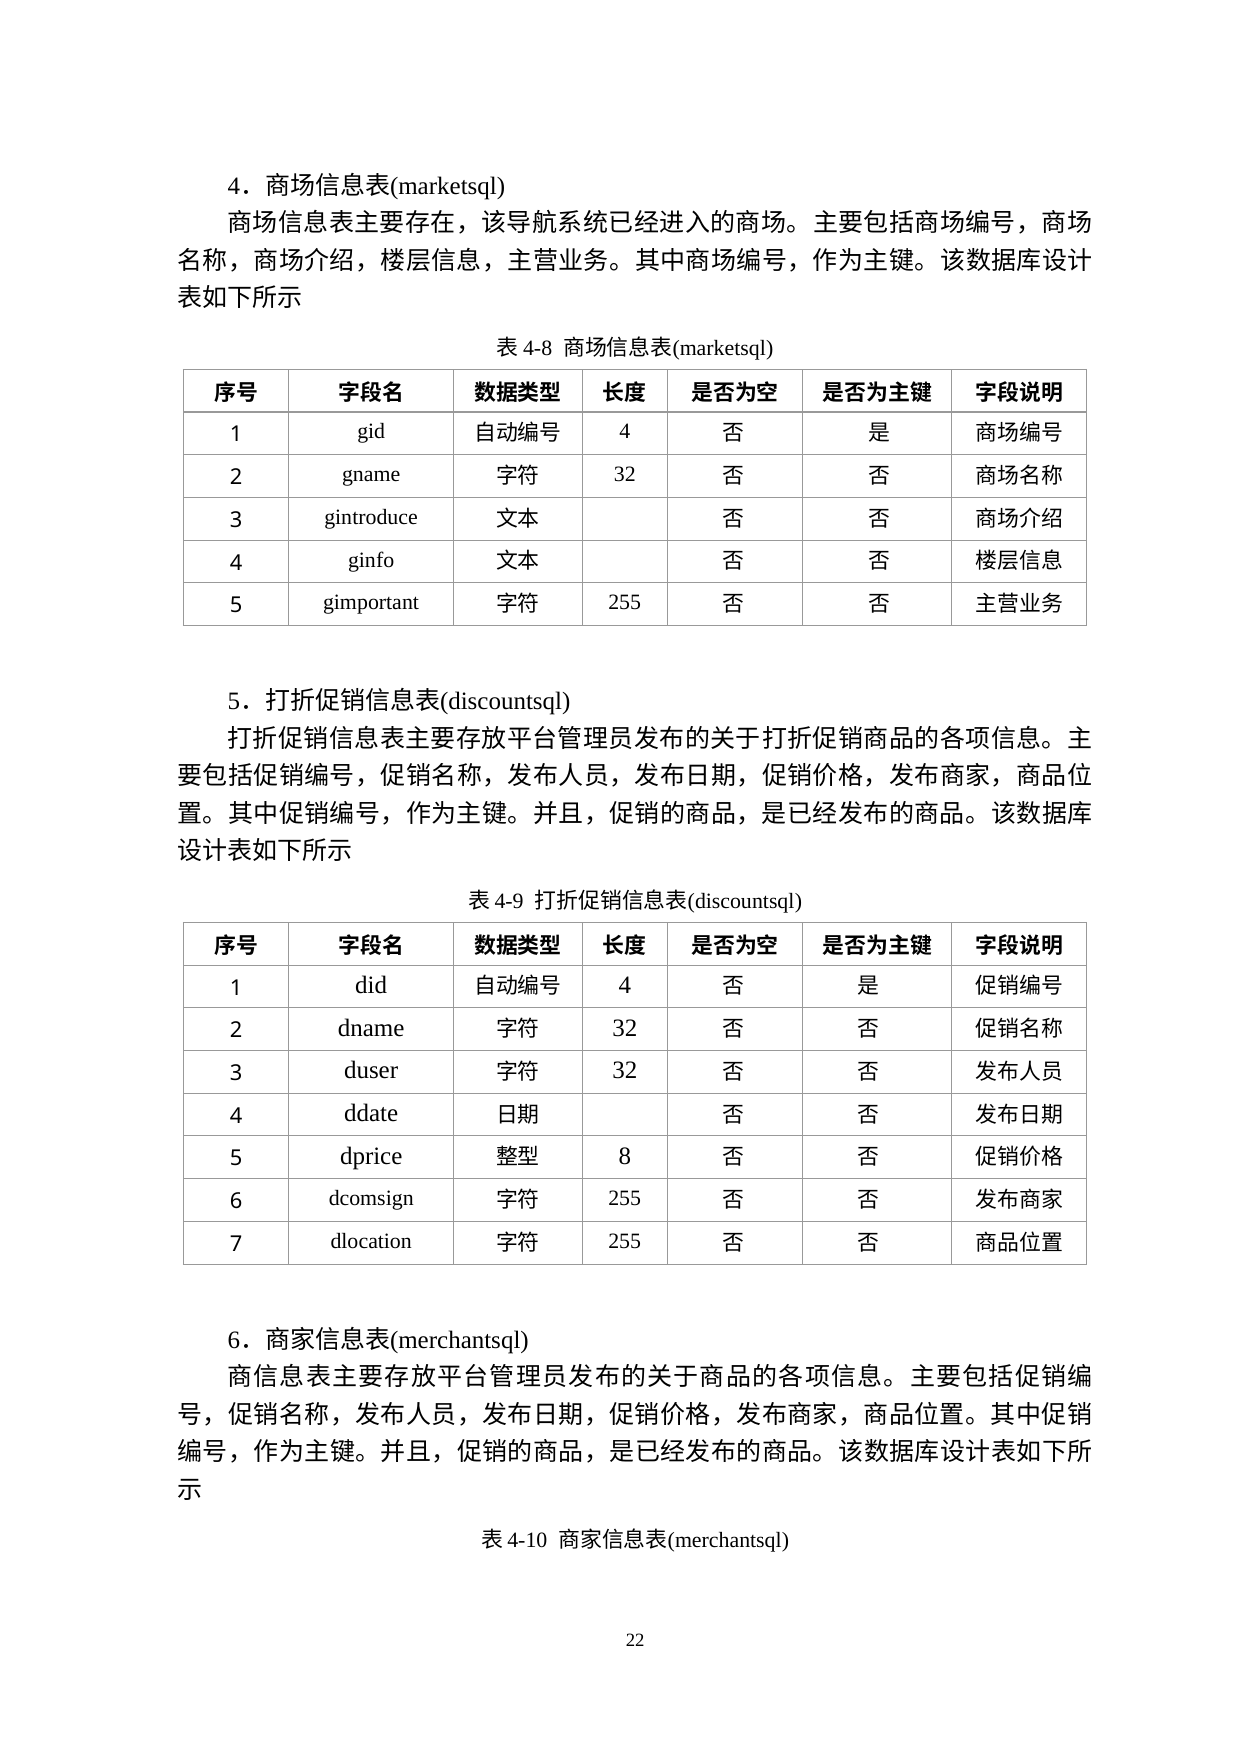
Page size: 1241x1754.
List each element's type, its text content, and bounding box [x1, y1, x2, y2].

table_cell 促销编号 [952, 966, 1086, 1007]
table_header 字段名 [289, 370, 453, 411]
table_cell 5 [184, 1136, 288, 1178]
table_cell 商场名称 [952, 455, 1086, 497]
table_cell 否 [668, 1222, 802, 1263]
table_cell 发布日期 [952, 1094, 1086, 1135]
table_header 数据类型 [454, 923, 582, 964]
table_cell [583, 541, 667, 582]
table_cell 32 [583, 455, 667, 497]
table_cell 否 [668, 1179, 802, 1221]
table_cell 255 [583, 1222, 667, 1263]
table_cell gname [289, 455, 453, 497]
table_header 是否为主键 [803, 923, 951, 964]
table_cell gid [289, 413, 453, 454]
table_cell 否 [668, 498, 802, 539]
table_cell 主营业务 [952, 583, 1086, 625]
table_header 字段说明 [952, 370, 1086, 411]
table_cell 字符 [454, 1008, 582, 1050]
table_cell 自动编号 [454, 966, 582, 1007]
table_cell 5 [184, 583, 288, 625]
text 打折促销信息表主要存放平台管理员发布的关于打折促销商品的各项信息。主要包括促销编号，促销名称，发布人员，发布日期，促销价格，发布商家，商品位置。其中促销编号，作为主键。并且，促销的商品，是已经发布的商品。该数据库设计表如下所示 [177, 718, 1092, 868]
table_cell [583, 498, 667, 539]
table_cell 商场介绍 [952, 498, 1086, 539]
table_cell 4 [583, 413, 667, 454]
table_cell 4 [583, 966, 667, 1007]
table_cell 否 [803, 541, 951, 582]
table_header 序号 [184, 923, 288, 964]
table_cell 文本 [454, 498, 582, 539]
table_cell 否 [803, 1051, 951, 1093]
table_cell dname [289, 1008, 453, 1050]
table_cell dcomsign [289, 1179, 453, 1221]
table_cell 发布人员 [952, 1051, 1086, 1093]
table_cell 发布商家 [952, 1179, 1086, 1221]
table_cell 否 [668, 1008, 802, 1050]
text 商信息表主要存放平台管理员发布的关于商品的各项信息。主要包括促销编号，促销名称，发布人员，发布日期，促销价格，发布商家，商品位置。其中促销编号，作为主键。并且，促销的商品，是已经发布的商品。该数据库设计表如下所示 [177, 1356, 1092, 1506]
text 表4-9 打折促销信息表(discountsql) [177, 880, 1092, 918]
table_header 序号 [184, 370, 288, 411]
table_cell 否 [803, 1094, 951, 1135]
table_cell 否 [803, 1222, 951, 1263]
table_cell 8 [583, 1136, 667, 1178]
table_cell 字符 [454, 1222, 582, 1263]
table_cell dlocation [289, 1222, 453, 1263]
table_cell 促销名称 [952, 1008, 1086, 1050]
table_cell did [289, 966, 453, 1007]
table_cell 商场编号 [952, 413, 1086, 454]
table_cell 否 [668, 966, 802, 1007]
table_cell 否 [803, 1179, 951, 1221]
table_cell 2 [184, 455, 288, 497]
table_cell 否 [803, 1008, 951, 1050]
table_cell 否 [803, 498, 951, 539]
table_cell 255 [583, 583, 667, 625]
table_cell ddate [289, 1094, 453, 1135]
text 4．商场信息表(marketsql) [177, 164, 1092, 202]
table_cell 是 [803, 966, 951, 1007]
text 5．打折促销信息表(discountsql) [177, 680, 1092, 718]
table_cell 否 [668, 1094, 802, 1135]
table_header 数据类型 [454, 370, 582, 411]
table_cell 1 [184, 966, 288, 1007]
table_cell 3 [184, 1051, 288, 1093]
table_cell 否 [803, 583, 951, 625]
table_header 长度 [583, 923, 667, 964]
table_cell 32 [583, 1051, 667, 1093]
table_header 字段说明 [952, 923, 1086, 964]
table_cell 2 [184, 1008, 288, 1050]
table_cell 32 [583, 1008, 667, 1050]
text 表4-8 商场信息表(marketsql) [177, 327, 1092, 364]
table_cell 否 [668, 1136, 802, 1178]
table_header 长度 [583, 370, 667, 411]
table_cell 是 [803, 413, 951, 454]
table_cell duser [289, 1051, 453, 1093]
table_cell 否 [668, 1051, 802, 1093]
table_cell ginfo [289, 541, 453, 582]
table_cell 商品位置 [952, 1222, 1086, 1263]
table_cell 3 [184, 498, 288, 539]
table_cell 7 [184, 1222, 288, 1263]
table_cell 整型 [454, 1136, 582, 1178]
text 商场信息表主要存在，该导航系统已经进入的商场。主要包括商场编号，商场名称，商场介绍，楼层信息，主营业务。其中商场编号，作为主键。该数据库设计表如下所示 [177, 202, 1092, 314]
table_cell 6 [184, 1179, 288, 1221]
table_cell [583, 1094, 667, 1135]
table_cell 字符 [454, 583, 582, 625]
table_header 是否为主键 [803, 370, 951, 411]
text 表4-10 商家信息表(merchantsql) [177, 1519, 1092, 1556]
table_cell 255 [583, 1179, 667, 1221]
table_cell 促销价格 [952, 1136, 1086, 1178]
table_cell 4 [184, 1094, 288, 1135]
table_cell gimportant [289, 583, 453, 625]
table_cell 字符 [454, 455, 582, 497]
table_cell 4 [184, 541, 288, 582]
table_header 是否为空 [668, 923, 802, 964]
table_cell 字符 [454, 1179, 582, 1221]
table_cell 否 [803, 1136, 951, 1178]
table_cell 楼层信息 [952, 541, 1086, 582]
text 6．商家信息表(merchantsql) [177, 1319, 1092, 1356]
table_header 是否为空 [668, 370, 802, 411]
table_cell 否 [803, 455, 951, 497]
table_cell 否 [668, 583, 802, 625]
table_cell 自动编号 [454, 413, 582, 454]
table_cell 文本 [454, 541, 582, 582]
table_cell 1 [184, 413, 288, 454]
table_cell 否 [668, 413, 802, 454]
table_cell 否 [668, 455, 802, 497]
table_header 字段名 [289, 923, 453, 964]
table_cell 字符 [454, 1051, 582, 1093]
table_cell 否 [668, 541, 802, 582]
table_cell dprice [289, 1136, 453, 1178]
table_cell gintroduce [289, 498, 453, 539]
table_cell 日期 [454, 1094, 582, 1135]
